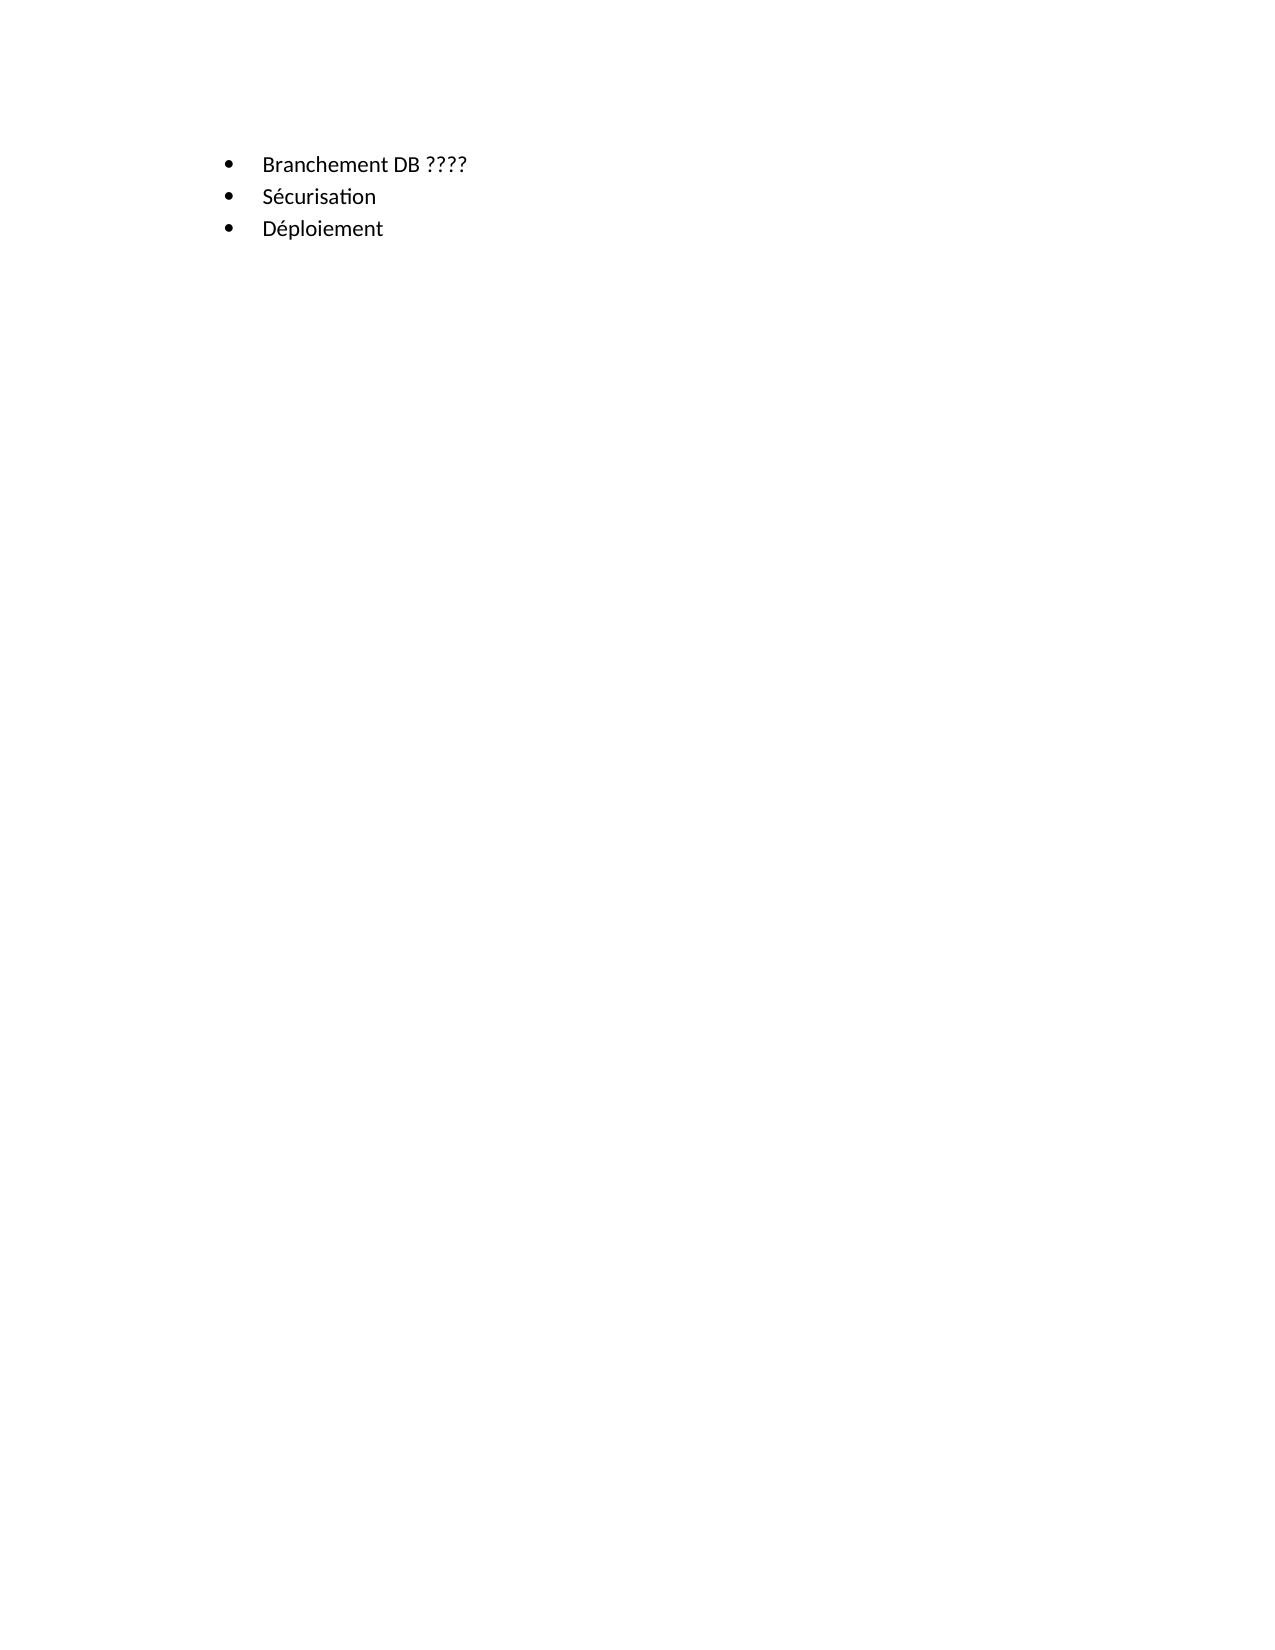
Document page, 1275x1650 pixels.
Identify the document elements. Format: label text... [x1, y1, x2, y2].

list Sécurisation [225, 182, 1087, 210]
list Déploiement [225, 214, 1087, 242]
list Branchement DB ???? [225, 150, 1087, 178]
